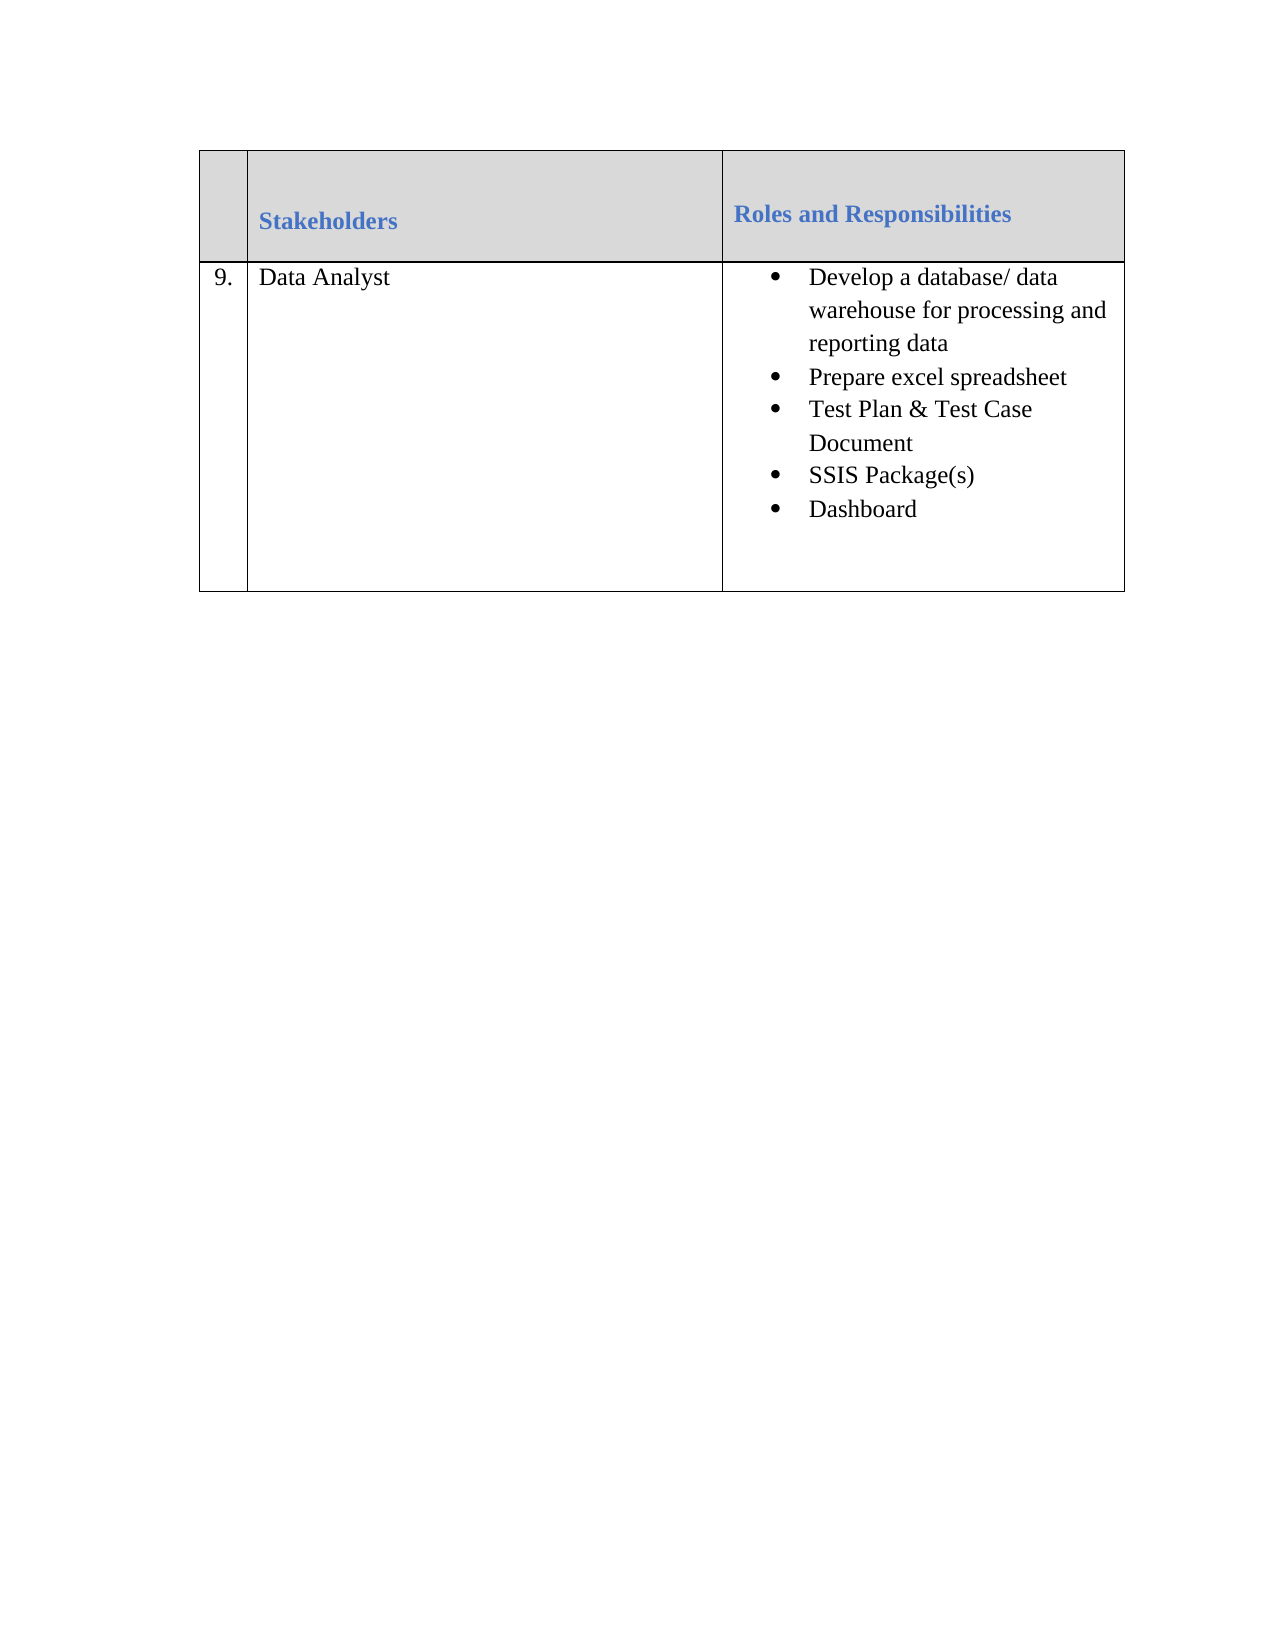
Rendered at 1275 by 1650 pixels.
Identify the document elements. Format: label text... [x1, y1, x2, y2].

table_header [200, 151, 247, 261]
table_cell 9. [200, 263, 247, 591]
table_header Stakeholders [248, 151, 722, 261]
table_header Roles and Responsibilities [723, 151, 1124, 261]
table_cell Data Analyst [248, 263, 722, 591]
table_cell Develop a database/ data warehouse for processing and reporting data Prepare excel spreadsheet Test Plan & Test Case Document SSIS Package(s) Dashboard [723, 263, 1124, 591]
